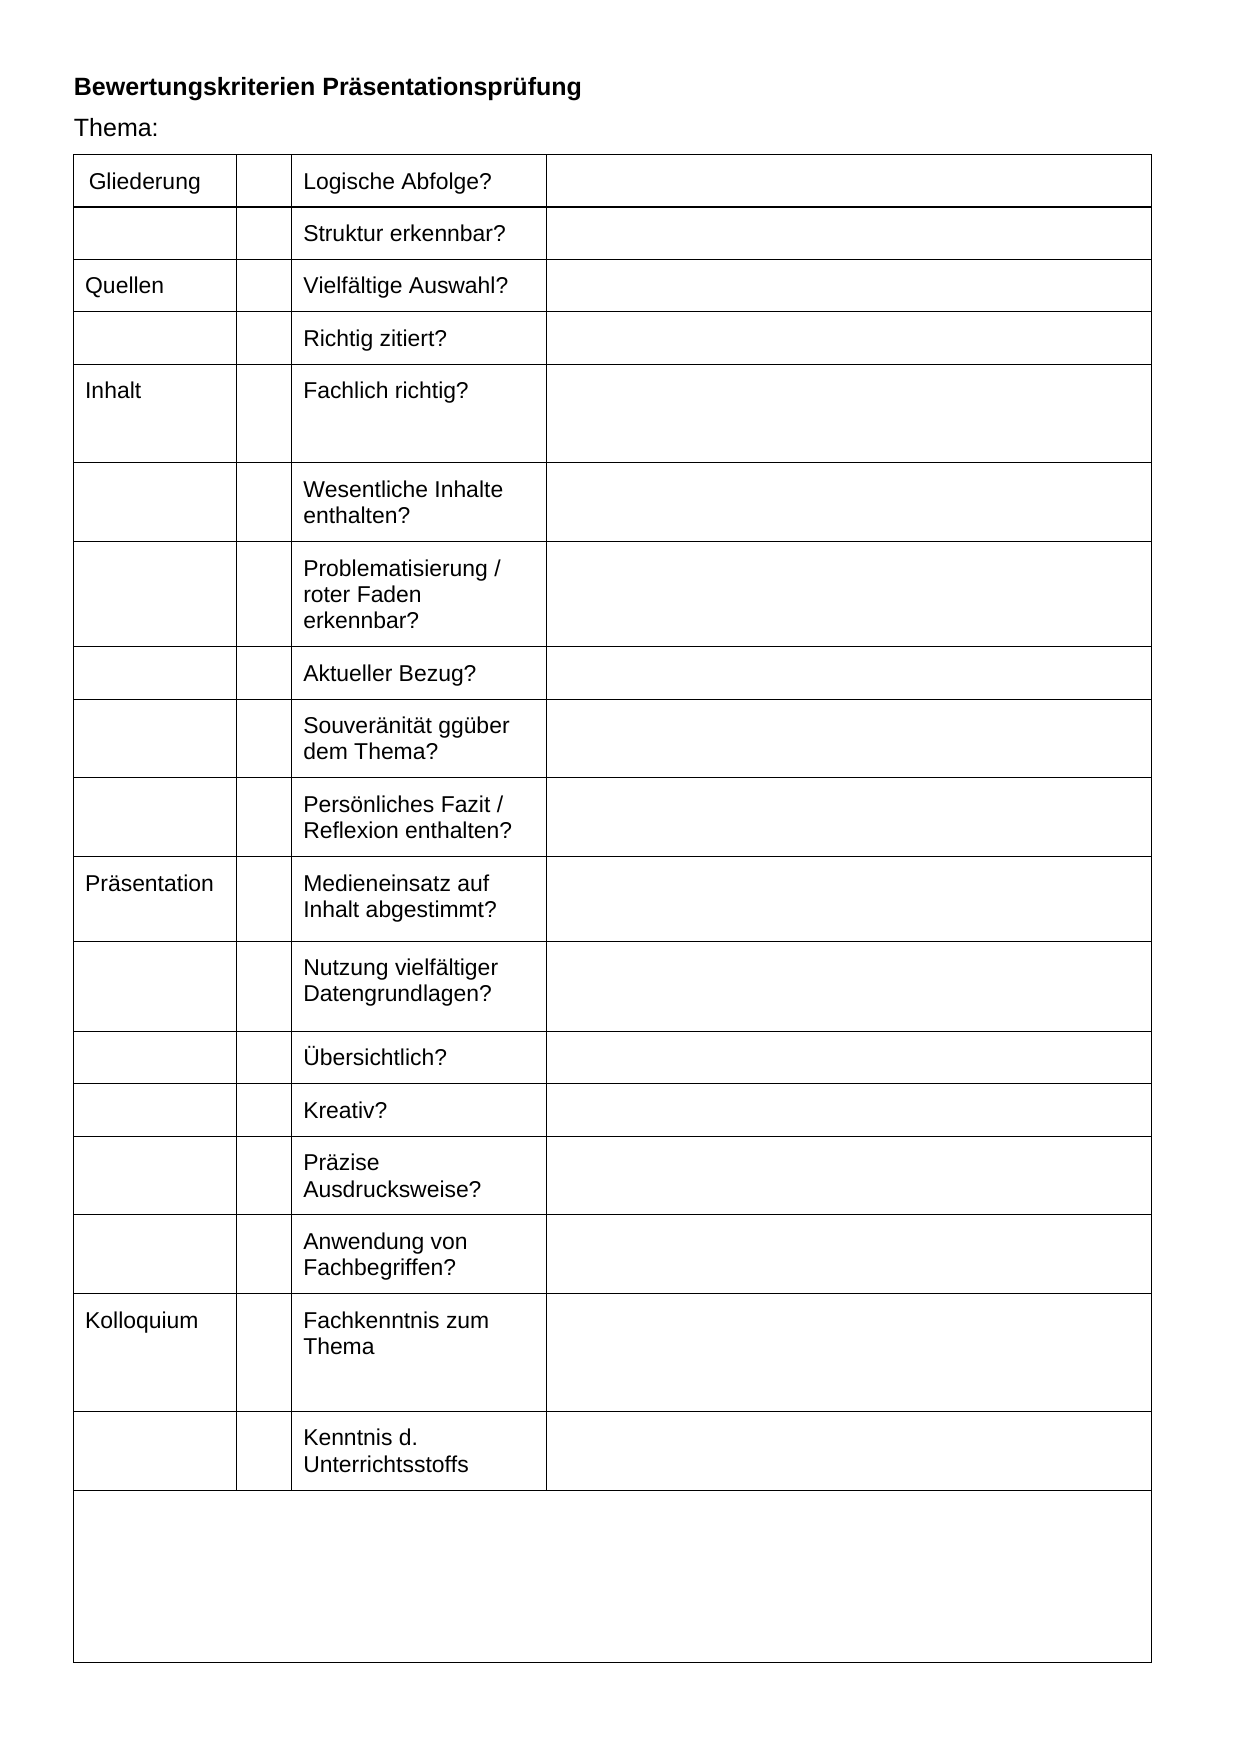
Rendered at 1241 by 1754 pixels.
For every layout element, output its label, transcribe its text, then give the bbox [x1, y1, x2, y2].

table_cell Wesentliche Inhalte enthalten? [292, 463, 546, 541]
table_cell Übersichtlich? [292, 1032, 546, 1083]
table_cell Medieneinsatz auf Inhalt abgestimmt? [292, 857, 546, 941]
table_cell [547, 542, 1151, 646]
table_cell [547, 700, 1151, 777]
table_cell [74, 1032, 236, 1083]
table_cell [237, 778, 291, 856]
table_cell [547, 365, 1151, 462]
table_cell [74, 778, 236, 856]
table_cell [547, 260, 1151, 311]
table_header [237, 155, 291, 206]
table_cell [74, 647, 236, 698]
table_cell Anwendung von Fachbegriffen? [292, 1215, 546, 1293]
table_cell [237, 1294, 291, 1411]
table_cell Fachlich richtig? [292, 365, 546, 462]
table_cell [74, 1412, 236, 1489]
table_cell [237, 463, 291, 541]
table_cell Präzise Ausdrucksweise? [292, 1137, 546, 1214]
table_cell [237, 857, 291, 941]
text Thema: [74, 113, 1093, 142]
table_cell [237, 700, 291, 777]
table_cell Vielfältige Auswahl? [292, 260, 546, 311]
table_cell Aktueller Bezug? [292, 647, 546, 698]
table_cell [237, 942, 291, 1031]
table_cell [237, 542, 291, 646]
table_cell Kreativ? [292, 1084, 546, 1136]
table_cell [74, 312, 236, 364]
table_cell [547, 1137, 1151, 1214]
table_cell Richtig zitiert? [292, 312, 546, 364]
table_cell [74, 1137, 236, 1214]
table_cell [547, 1215, 1151, 1293]
table_cell Souveränität ggüber dem Thema? [292, 700, 546, 777]
table_cell [237, 312, 291, 364]
table_cell [547, 778, 1151, 856]
table_cell [74, 942, 236, 1031]
table_cell [547, 312, 1151, 364]
table_cell Fachkenntnis zum Thema [292, 1294, 546, 1411]
table_cell [547, 208, 1151, 259]
table_cell [237, 1084, 291, 1136]
table_cell [547, 942, 1151, 1031]
table_cell [74, 463, 236, 541]
table_cell Problematisierung / roter Faden erkennbar? [292, 542, 546, 646]
table_cell [74, 542, 236, 646]
table_cell [237, 260, 291, 311]
table_cell Kenntnis d. Unterrichtsstoffs [292, 1412, 546, 1489]
table_header Logische Abfolge? [292, 155, 546, 206]
table_cell [547, 1412, 1151, 1489]
table_cell [74, 208, 236, 259]
text Bewertungskriterien Präsentationsprüfung [74, 72, 1093, 100]
table_cell [547, 1084, 1151, 1136]
table_cell [547, 647, 1151, 698]
table_cell Kolloquium [74, 1294, 236, 1411]
table_cell Persönliches Fazit / Reflexion enthalten? [292, 778, 546, 856]
table_cell Inhalt [74, 365, 236, 462]
table_cell [74, 1084, 236, 1136]
table_cell [237, 1137, 291, 1214]
table_cell Nutzung vielfältiger Datengrundlagen? [292, 942, 546, 1031]
table_cell [74, 1491, 1151, 1662]
table_cell [547, 857, 1151, 941]
table_cell [237, 208, 291, 259]
table_cell [237, 1215, 291, 1293]
table_cell [237, 1412, 291, 1489]
table_cell [547, 463, 1151, 541]
table_cell Struktur erkennbar? [292, 208, 546, 259]
table_cell [237, 647, 291, 698]
table_cell [74, 1215, 236, 1293]
table_cell [547, 1294, 1151, 1411]
table_header [547, 155, 1151, 206]
table_cell [74, 700, 236, 777]
table_cell [237, 1032, 291, 1083]
table_cell [547, 1032, 1151, 1083]
table_header Gliederung [74, 155, 236, 206]
table_cell Präsentation [74, 857, 236, 941]
table_cell Quellen [74, 260, 236, 311]
table_cell [237, 365, 291, 462]
